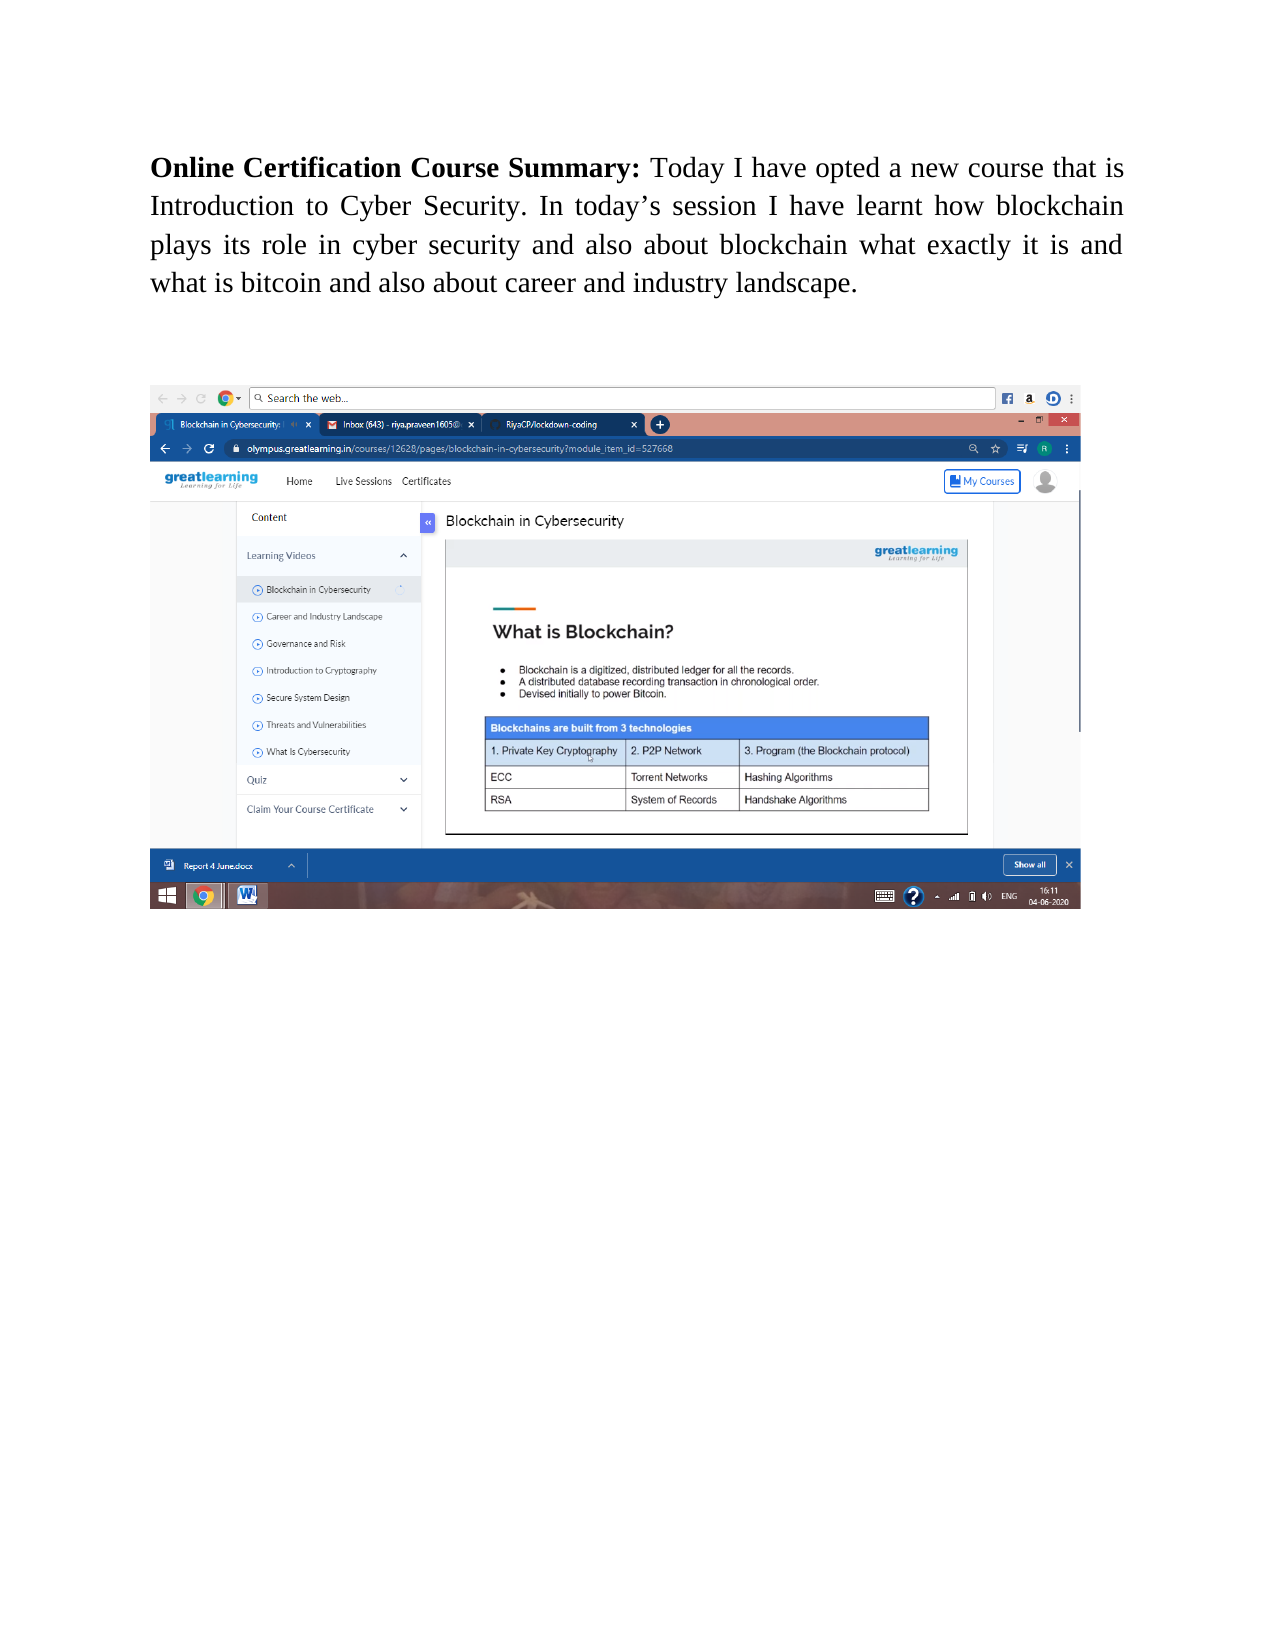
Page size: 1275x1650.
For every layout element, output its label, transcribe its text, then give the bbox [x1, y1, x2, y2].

text Online Certification Course Summary: Today I have opted a new course that is Introduction to Cyber Security. In today’s session I have learnt how blockchain plays its role in cyber security and also about blockchain what exactly it is and what is bitcoin and also about career and industry landscape. [150, 150, 1125, 299]
picture [150, 385, 1081, 909]
